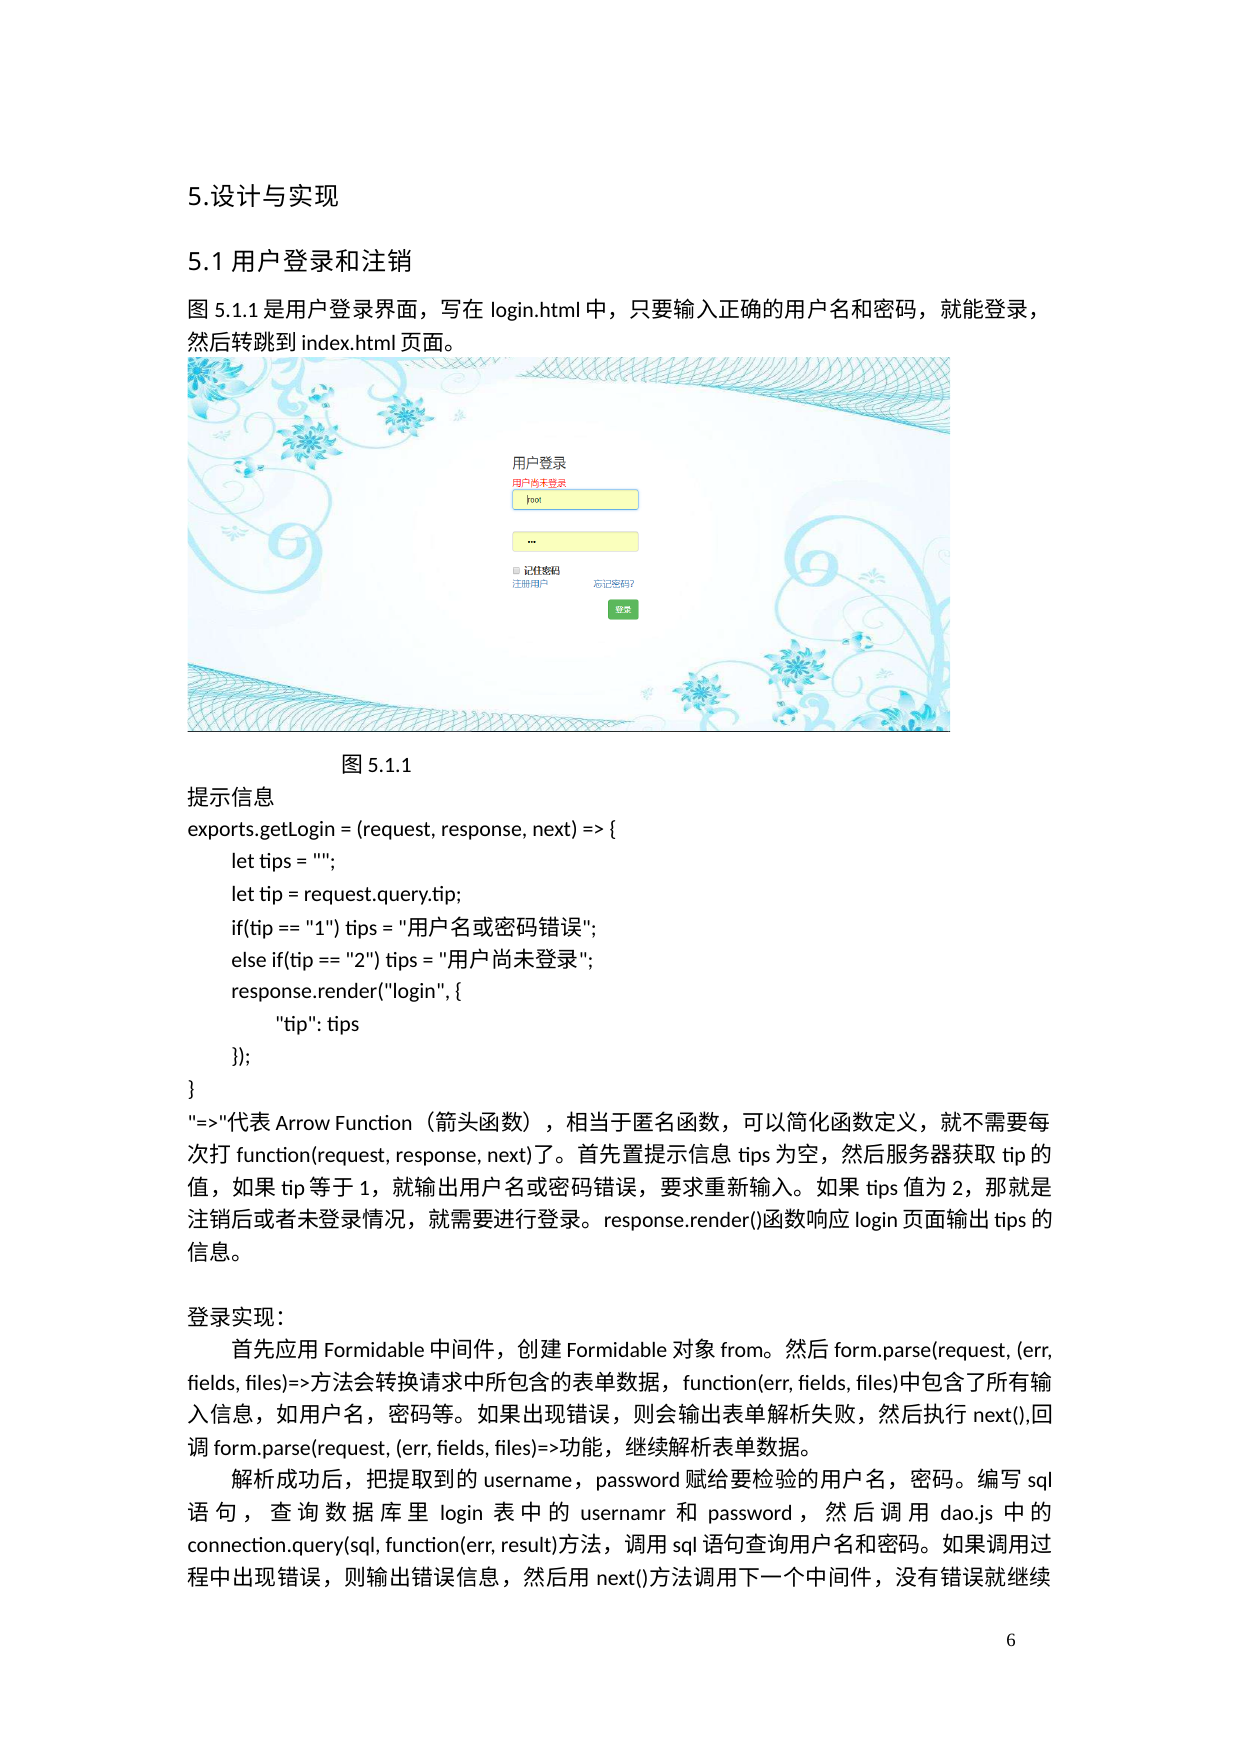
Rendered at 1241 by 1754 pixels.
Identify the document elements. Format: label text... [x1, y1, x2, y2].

text let tip = request.query.tip; [187, 877, 1053, 909]
text 5.设计与实现 [187, 162, 1053, 227]
text } [187, 1072, 1053, 1104]
text "=>"代表Arrow Function（箭头函数），相当于匿名函数，可以简化函数定义，就不需要每次打function(request, response, next)了。首先置提示信息tips为空，然后服务器获取tip的值，如果tip等于1，就输出用户名或密码错误，要求重新输入。如果tips值为2，那就是注销后或者未登录情况，就需要进行登录。response.render()函数响应login页面输出tips的信息。 [187, 1104, 1053, 1267]
text response.render("login", { [187, 974, 1053, 1007]
text }); [187, 1039, 1053, 1072]
text let tips = ""; [187, 844, 1053, 877]
text 图5.1.1 [187, 747, 1053, 779]
text else if(tip == "2") tips = "用户尚未登录"; [187, 942, 1053, 974]
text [187, 1462, 1053, 1592]
text 图5.1.1是用户登录界面，写在login.html中，只要输入正确的用户名和密码，就能登录，然后转跳到index.html页面。 [187, 292, 1053, 357]
text 登录实现： [187, 1299, 1053, 1332]
picture [187, 357, 951, 732]
text exports.getLogin = (request, response, next) => { [187, 812, 1053, 844]
text if(tip == "1") tips = "用户名或密码错误"; [187, 909, 1053, 942]
text 首先应用Formidable中间件，创建Formidable对象from。然后form.parse(request, (err, fields, files)=>方法会转换请求中所包含的表单数据，function(err, fields, files)中包含了所有输入信息，如用户名，密码等。如果出现错误，则会输出表单解析失败，然后执行next(),回调form.parse(request, (err, fields, files)=>功能，继续解析表单数据。 [187, 1332, 1053, 1462]
text 提示信息 [187, 779, 1053, 812]
text "tip": tips [187, 1007, 1053, 1039]
text 5.1用户登录和注销 [187, 227, 1053, 292]
